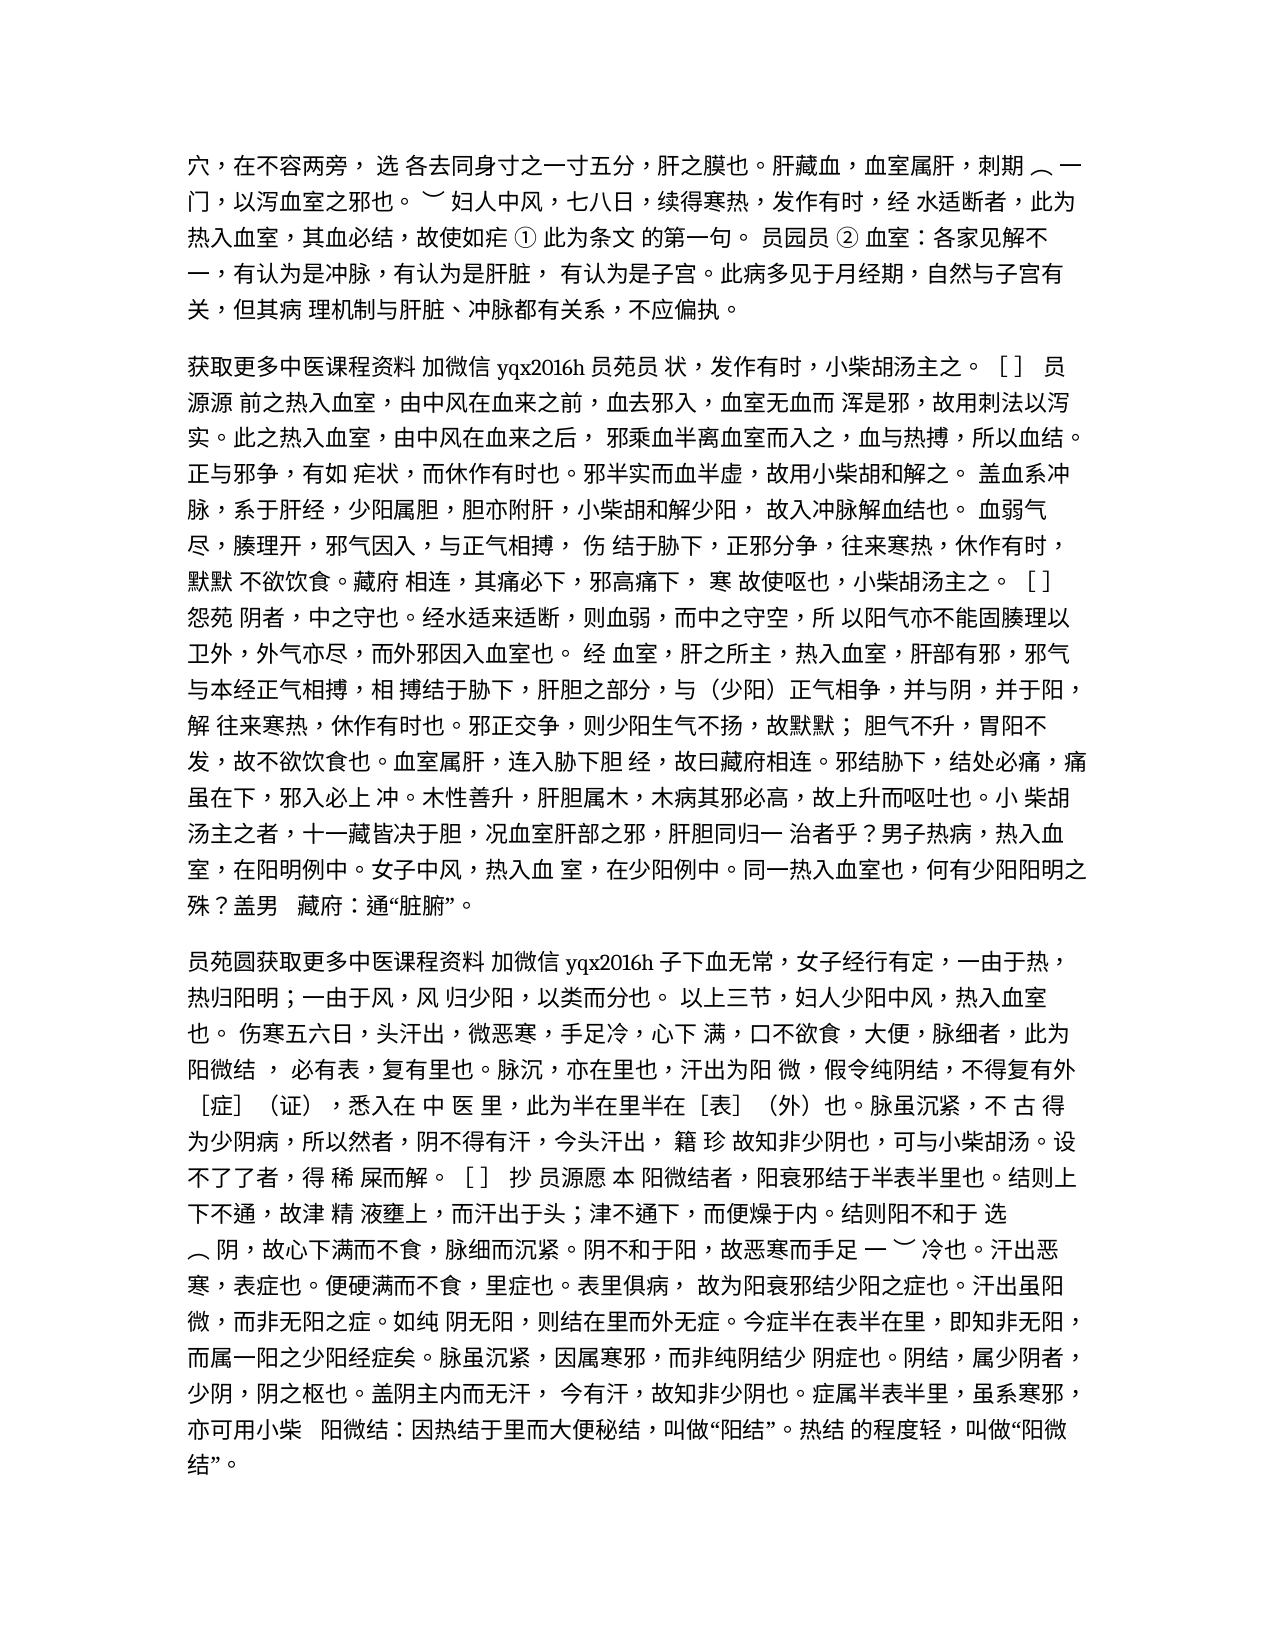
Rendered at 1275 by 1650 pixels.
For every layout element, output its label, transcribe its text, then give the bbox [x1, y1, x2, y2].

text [187, 150, 1087, 325]
text 获取更多中医课程资料 加微信 yqx2016h员苑员 状，发作有时，小柴胡汤主之。［ ］ 员源源 前之热入血室，由中风在血来之前，血去邪入，血室无血而 浑是邪，故用刺法以泻实。此之热入血室，由中风在血来之后， 邪乘血半离血室而入之，血与热搏，所以血结。正与邪争，有如 疟状，而休作有时也。邪半实而血半虚，故用小柴胡和解之。 盖血系冲脉，系于肝经，少阳属胆，胆亦附肝，小柴胡和解少阳， 故入冲脉解血结也。 血弱气尽，腠理开，邪气因入，与正气相搏， 伤 结于胁下，正邪分争，往来寒热，休作有时，默默 不欲饮食。藏府 相连，其痛必下，邪高痛下， 寒 故使呕也，小柴胡汤主之。［ ］ 怨苑 阴者，中之守也。经水适来适断，则血弱，而中之守空，所 以阳气亦不能固腠理以卫外，外气亦尽，而外邪因入血室也。 经 血室，肝之所主，热入血室，肝部有邪，邪气与本经正气相搏，相 搏结于胁下，肝胆之部分，与（少阳）正气相争，并与阴，并于阳， 解 往来寒热，休作有时也。邪正交争，则少阳生气不扬，故默默； 胆气不升，胃阳不发，故不欲饮食也。血室属肝，连入胁下胆 经，故曰藏府相连。邪结胁下，结处必痛，痛虽在下，邪入必上 冲。木性善升，肝胆属木，木病其邪必高，故上升而呕吐也。小 柴胡汤主之者，十一藏皆决于胆，况血室肝部之邪，肝胆同归一 治者乎？男子热病，热入血室，在阳明例中。女子中风，热入血 室，在少阳例中。同一热入血室也，何有少阳阳明之殊？盖男 藏府：通“脏腑”。 [187, 351, 1087, 921]
text 员苑圆获取更多中医课程资料 加微信 yqx2016h 子下血无常，女子经行有定，一由于热，热归阳明；一由于风，风 归少阳，以类而分也。 以上三节，妇人少阳中风，热入血室也。 伤寒五六日，头汗出，微恶寒，手足冷，心下 满，口不欲食，大便，脉细者，此为阳微结 ， 必有表，复有里也。脉沉，亦在里也，汗出为阳 微，假令纯阴结，不得复有外［症］（证），悉入在 中 医 里，此为半在里半在［表］（外）也。脉虽沉紧，不 古 得为少阴病，所以然者，阴不得有汗，今头汗出， 籍 珍 故知非少阴也，可与小柴胡汤。设不了了者，得 稀 屎而解。［ ］ 抄 员源愿 本 阳微结者，阳衰邪结于半表半里也。结则上下不通，故津 精 液壅上，而汗出于头；津不通下，而便燥于内。结则阳不和于 选 ︵ 阴，故心下满而不食，脉细而沉紧。阴不和于阳，故恶寒而手足 一 ︶ 冷也。汗出恶寒，表症也。便硬满而不食，里症也。表里俱病， 故为阳衰邪结少阳之症也。汗出虽阳微，而非无阳之症。如纯 阴无阳，则结在里而外无症。今症半在表半在里，即知非无阳， 而属一阳之少阳经症矣。脉虽沉紧，因属寒邪，而非纯阴结少 阴症也。阴结，属少阴者，少阴，阴之枢也。盖阴主内而无汗， 今有汗，故知非少阴也。症属半表半里，虽系寒邪，亦可用小柴 阳微结：因热结于里而大便秘结，叫做“阳结”。热结 的程度轻，叫做“阳微结”。 [187, 946, 1087, 1481]
